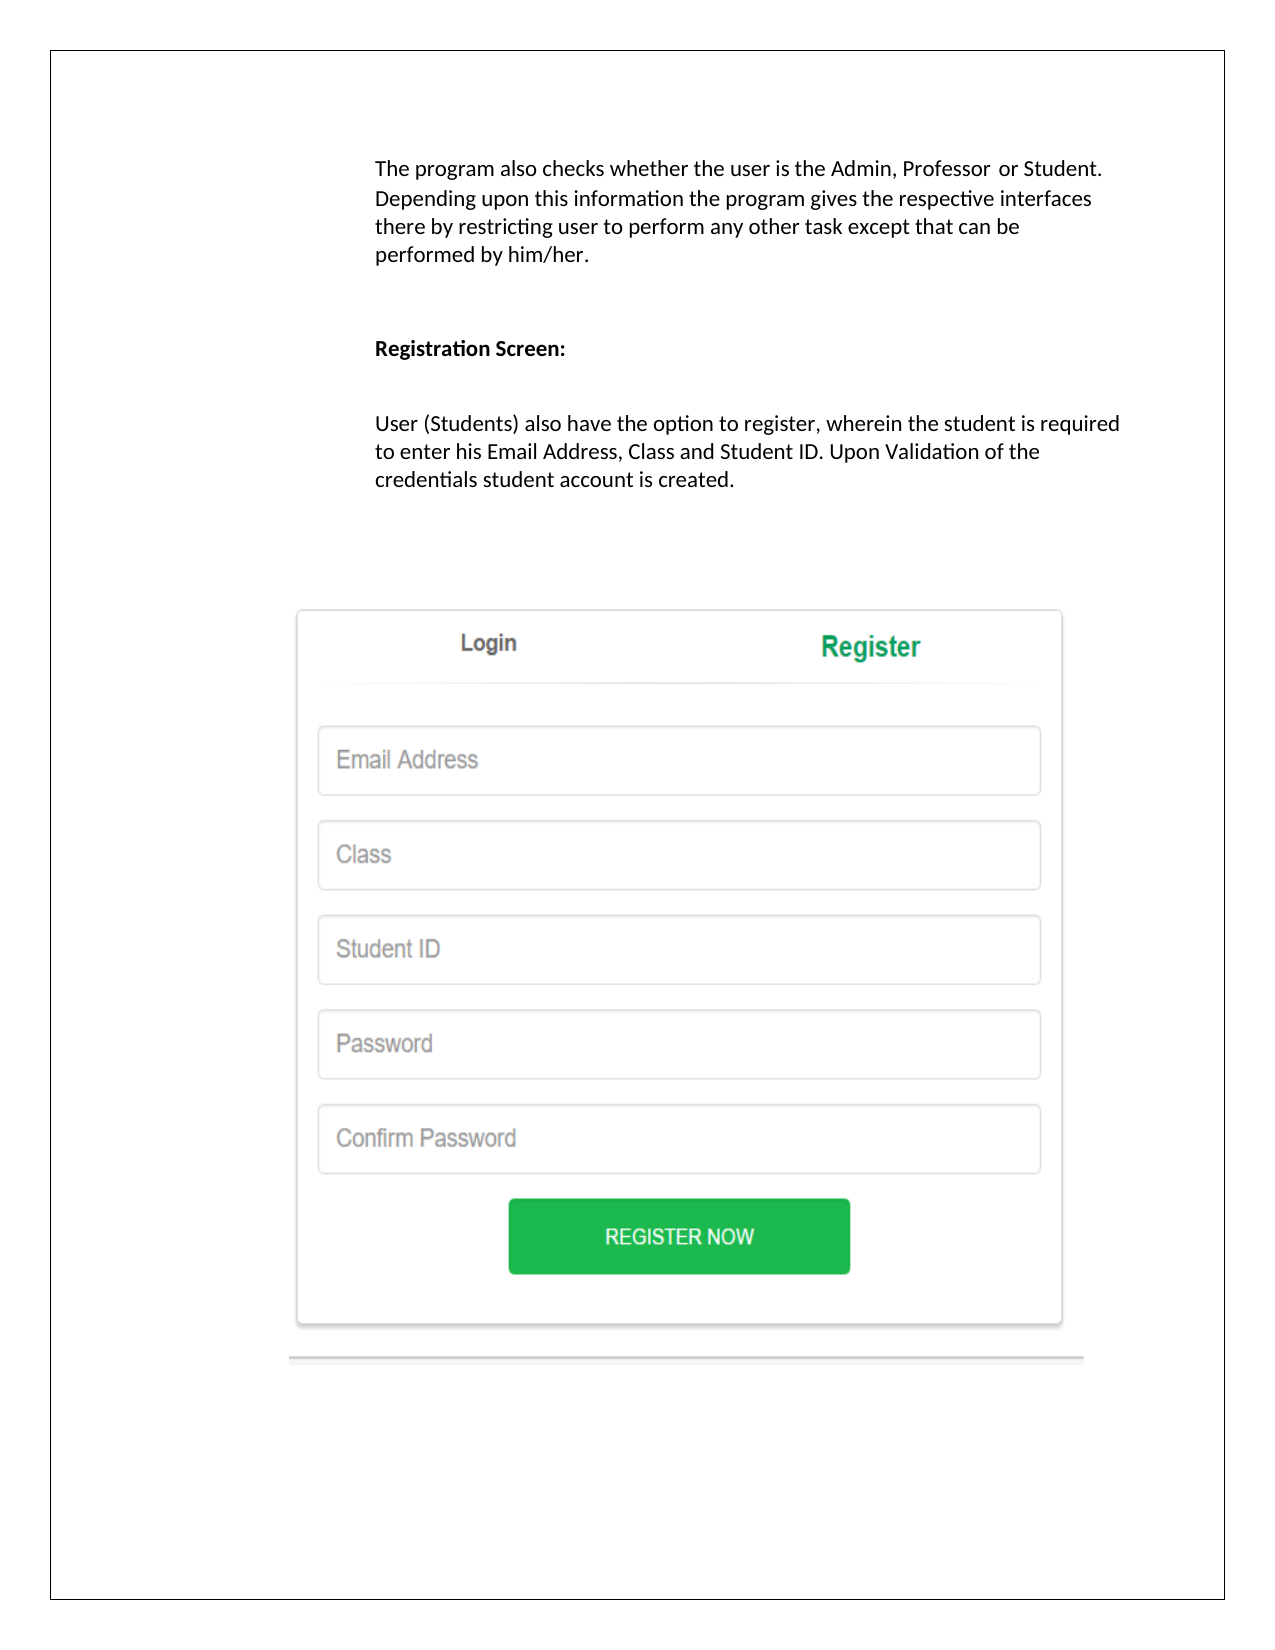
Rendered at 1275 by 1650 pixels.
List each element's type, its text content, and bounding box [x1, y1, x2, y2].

text Registration Screen: [375, 334, 1125, 362]
picture [289, 578, 1084, 1365]
text User (Students) also have the option to register, wherein the student is required to enter his Email Address, Class and Student ID. Upon Validation of the credentials student account is created. [375, 409, 1125, 493]
text Each user has and username and password. After entering username and password you click on login and the program verifies the information entered. Upon verification, the program either allows you to log in or a message will be displayed that the login was not verified. The program also checks whether the user is the Admin, Professor or Student. Depending upon this information the program gives the respective interfaces there by restricting user to perform any other task except that can be performed by him/her. [375, 150, 1125, 268]
